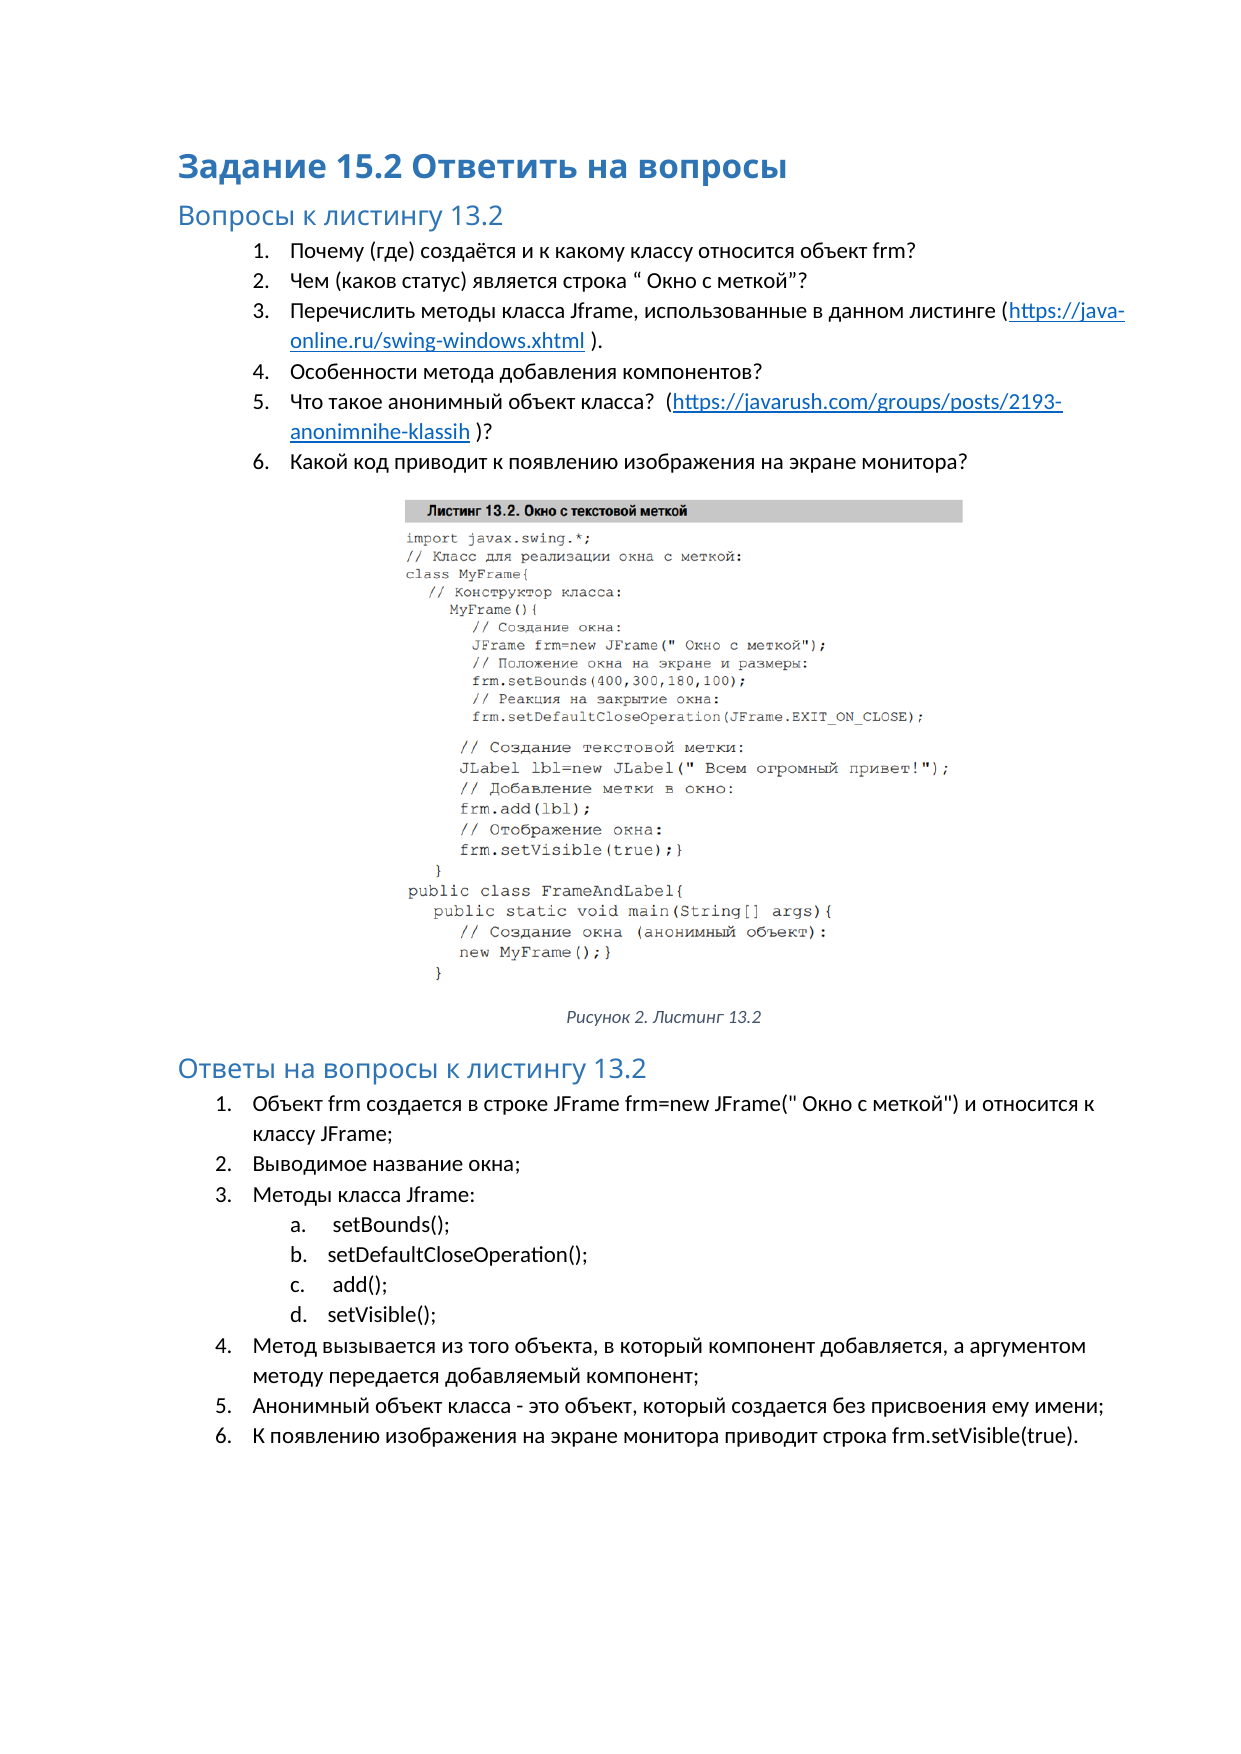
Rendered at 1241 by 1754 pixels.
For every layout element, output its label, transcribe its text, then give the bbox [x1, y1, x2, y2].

list Метод вызывается из того объекта, в который компонент добавляется, а аргументом методу передается добавляемый компонент; [215, 1331, 1152, 1389]
list setBounds(); [290, 1210, 1152, 1238]
subtitle Задание 15.2 Ответить на вопросы [177, 143, 1152, 188]
list К появлению изображения на экране монитора приводит строка frm.setVisible(true). [215, 1421, 1152, 1449]
list Объект frm создается в строке JFrame frm=new JFrame(" Окно с меткой") и относится к классу JFrame; [215, 1089, 1152, 1147]
list Почему (где) создаётся и к какому классу относится объект frm? [252, 236, 1152, 264]
subtitle Ответы на вопросы к листингу 13.2 [177, 1049, 1152, 1086]
list Методы класса Jframe: [215, 1180, 1152, 1208]
list Чем (каков статус) является строка “ Окно с меткой”? [252, 266, 1152, 294]
list Что такое анонимный объект класса? (https://javarush.com/groups/posts/2193-anonimnihe-klassih )? [252, 387, 1152, 445]
list Перечислить методы класса Jframe, использованные в данном листинге (https://java-online.ru/swing-windows.xhtml ). [252, 296, 1152, 355]
list Анонимный объект класса - это объект, который создается без присвоения ему имени; [215, 1391, 1152, 1419]
list Выводимое название окна; [215, 1149, 1152, 1177]
subtitle Вопросы к листингу 13.2 [177, 196, 1152, 233]
list setDefaultCloseOperation(); [290, 1240, 1152, 1268]
text Рисунок 2. Листинг 13.2 [177, 1006, 1152, 1028]
list Особенности метода добавления компонентов? [252, 357, 1152, 385]
picture [399, 494, 967, 987]
list setVisible(); [290, 1301, 1152, 1328]
list add(); [290, 1270, 1152, 1298]
list Какой код приводит к появлению изображения на экране монитора? [252, 447, 1152, 476]
